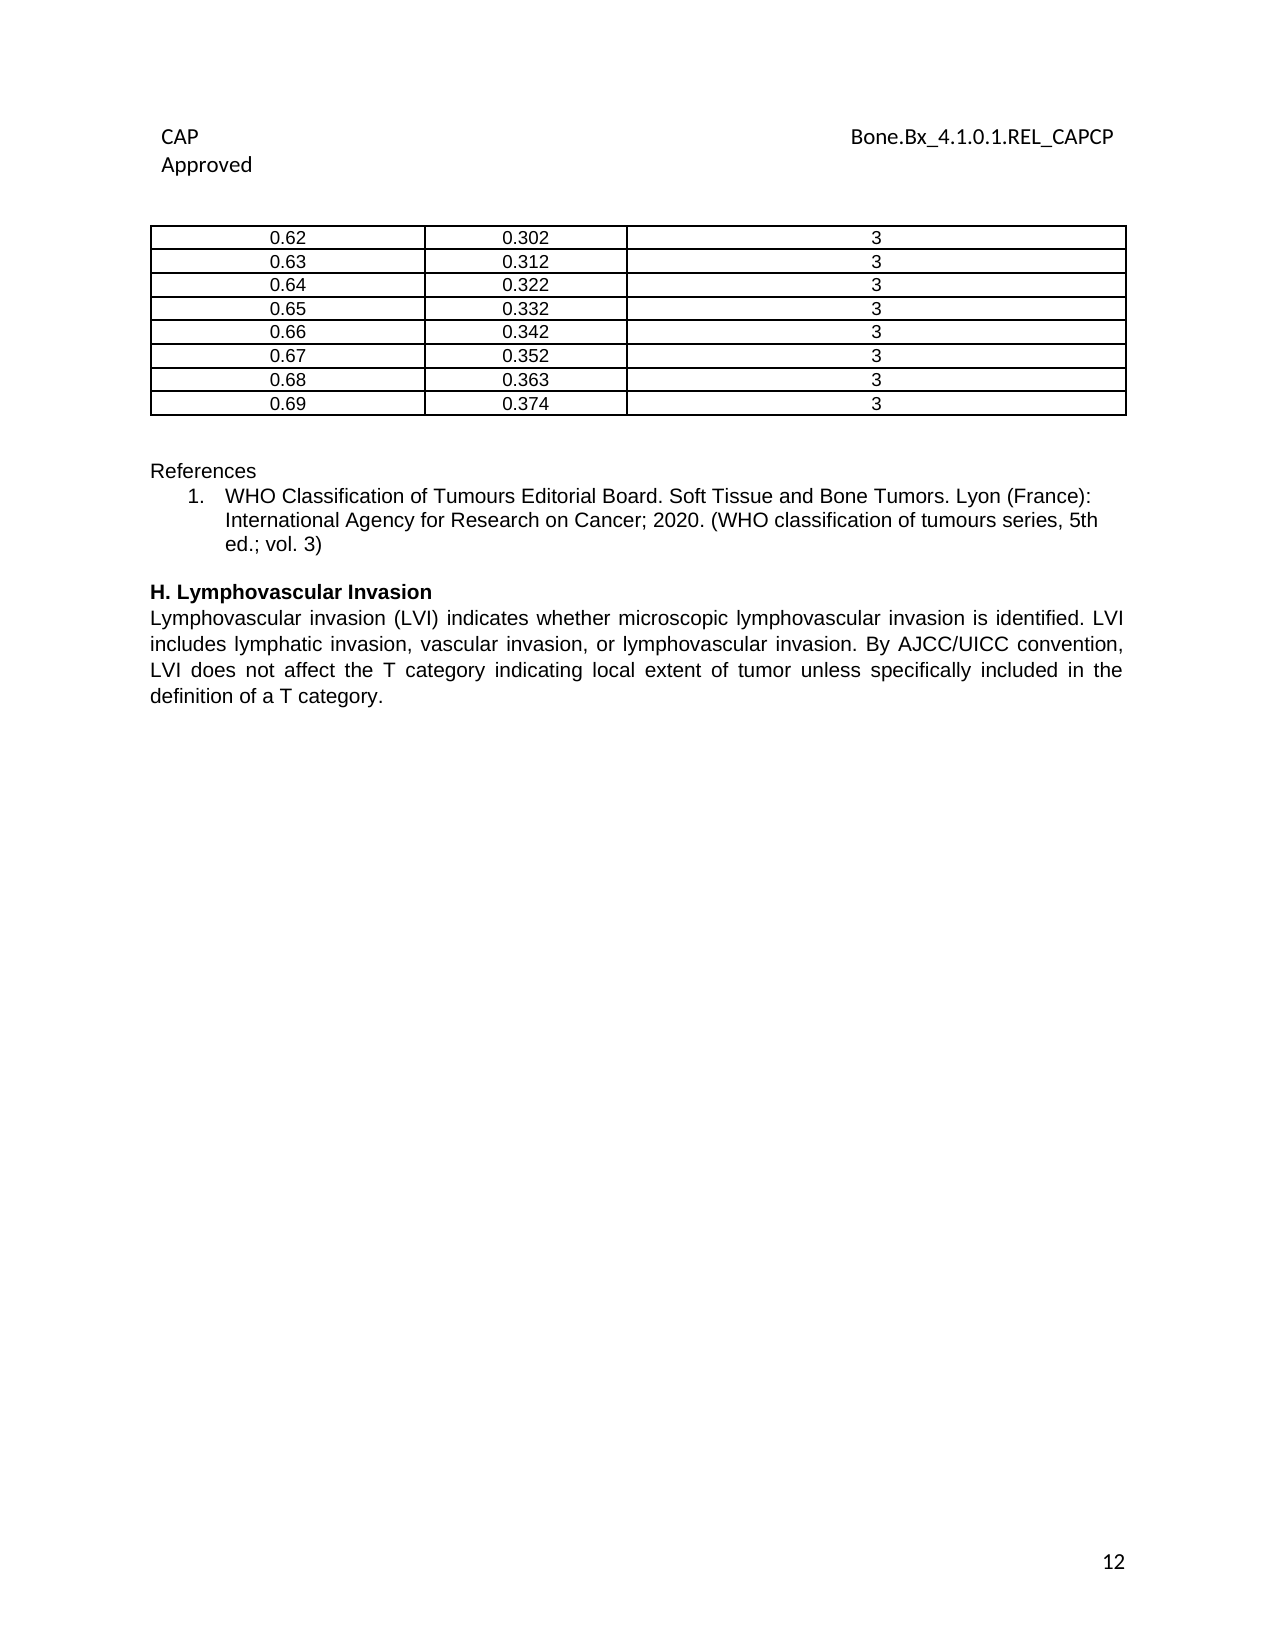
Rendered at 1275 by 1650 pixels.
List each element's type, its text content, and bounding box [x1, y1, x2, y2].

table_cell 0.69 [152, 392, 424, 414]
table_cell 3 [628, 369, 1125, 390]
table_cell 0.312 [426, 250, 626, 272]
list WHO Classification of Tumours Editorial Board. Soft Tissue and Bone Tumors. Lyon (France): International Agency for Research on Cancer; 2020. (WHO classification of tumours series, 5th ed.; vol. 3) [322, 484, 1125, 556]
table_cell 3 [628, 298, 1125, 319]
table_cell 0.66 [152, 321, 424, 343]
table_cell 0.62 [152, 227, 424, 248]
text H. Lymphovascular Invasion [150, 580, 1125, 604]
table_cell 0.352 [426, 345, 626, 367]
table_cell 0.374 [426, 392, 626, 414]
table_cell 0.65 [152, 298, 424, 319]
table_cell 0.363 [426, 369, 626, 390]
text Lymphovascular invasion (LVI) indicates whether microscopic lymphovascular invasion is identified. LVI includes lymphatic invasion, vascular invasion, or lymphovascular invasion. By AJCC/UICC convention, LVI does not affect the T category indicating local extent of tumor unless specifically included in the definition of a T category. [150, 606, 1125, 707]
table_cell 3 [628, 392, 1125, 414]
table_cell 0.342 [426, 321, 626, 343]
table_cell 0.63 [152, 250, 424, 272]
table_cell 0.67 [152, 345, 424, 367]
table_cell 3 [628, 250, 1125, 272]
text References [150, 458, 1125, 482]
table_cell 0.322 [426, 274, 626, 296]
table_cell 3 [628, 321, 1125, 343]
table_cell 3 [628, 274, 1125, 296]
table_cell 0.64 [152, 274, 424, 296]
table_cell 3 [628, 345, 1125, 367]
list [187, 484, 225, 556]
table_cell 0.302 [426, 227, 626, 248]
table_cell 3 [628, 227, 1125, 248]
table_cell 0.332 [426, 298, 626, 319]
table_cell 0.68 [152, 369, 424, 390]
